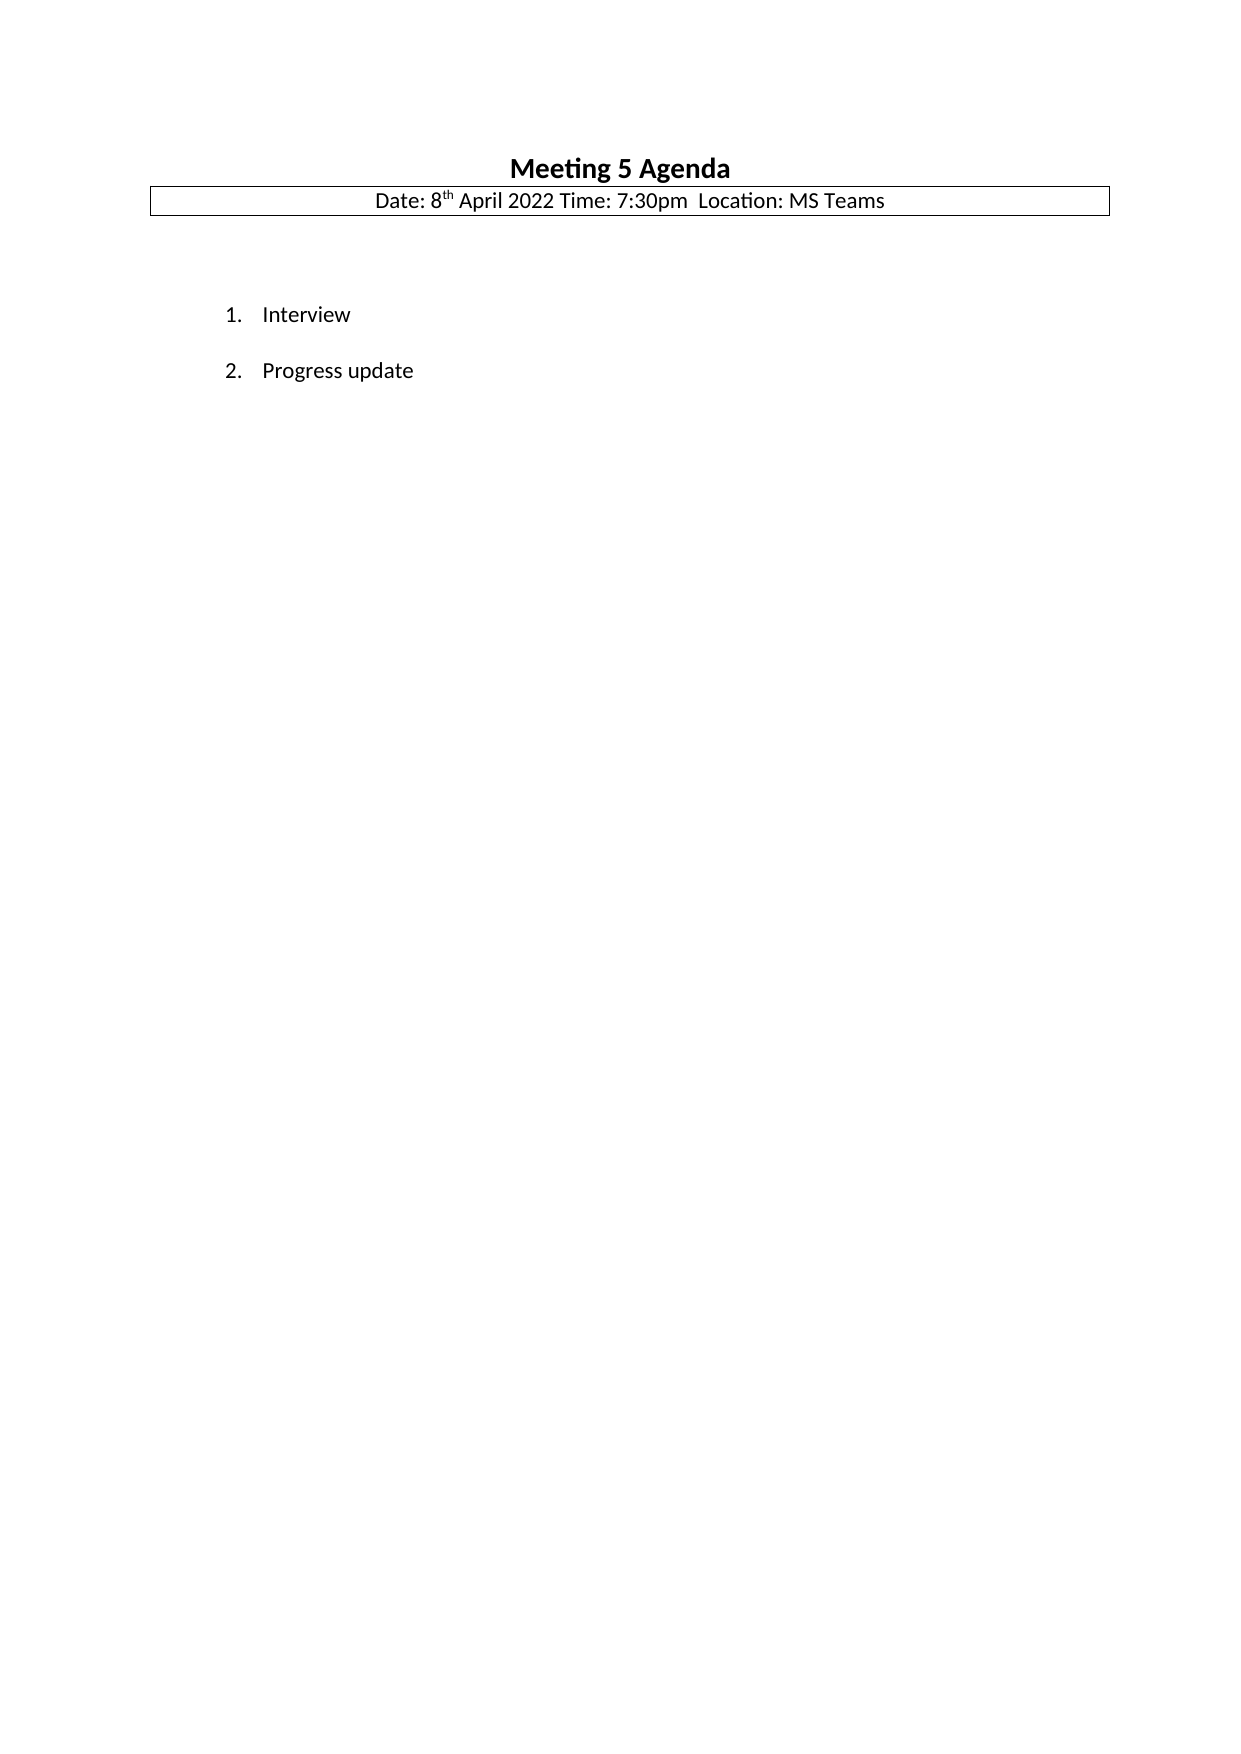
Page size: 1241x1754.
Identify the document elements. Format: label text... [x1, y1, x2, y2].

text Meeting 5 Agenda [150, 150, 1090, 186]
list Interview [225, 300, 1090, 328]
table_header Date: 8th April 2022 Time: 7:30pm Location: MS Teams [151, 187, 1109, 215]
list Progress update [225, 356, 1090, 384]
